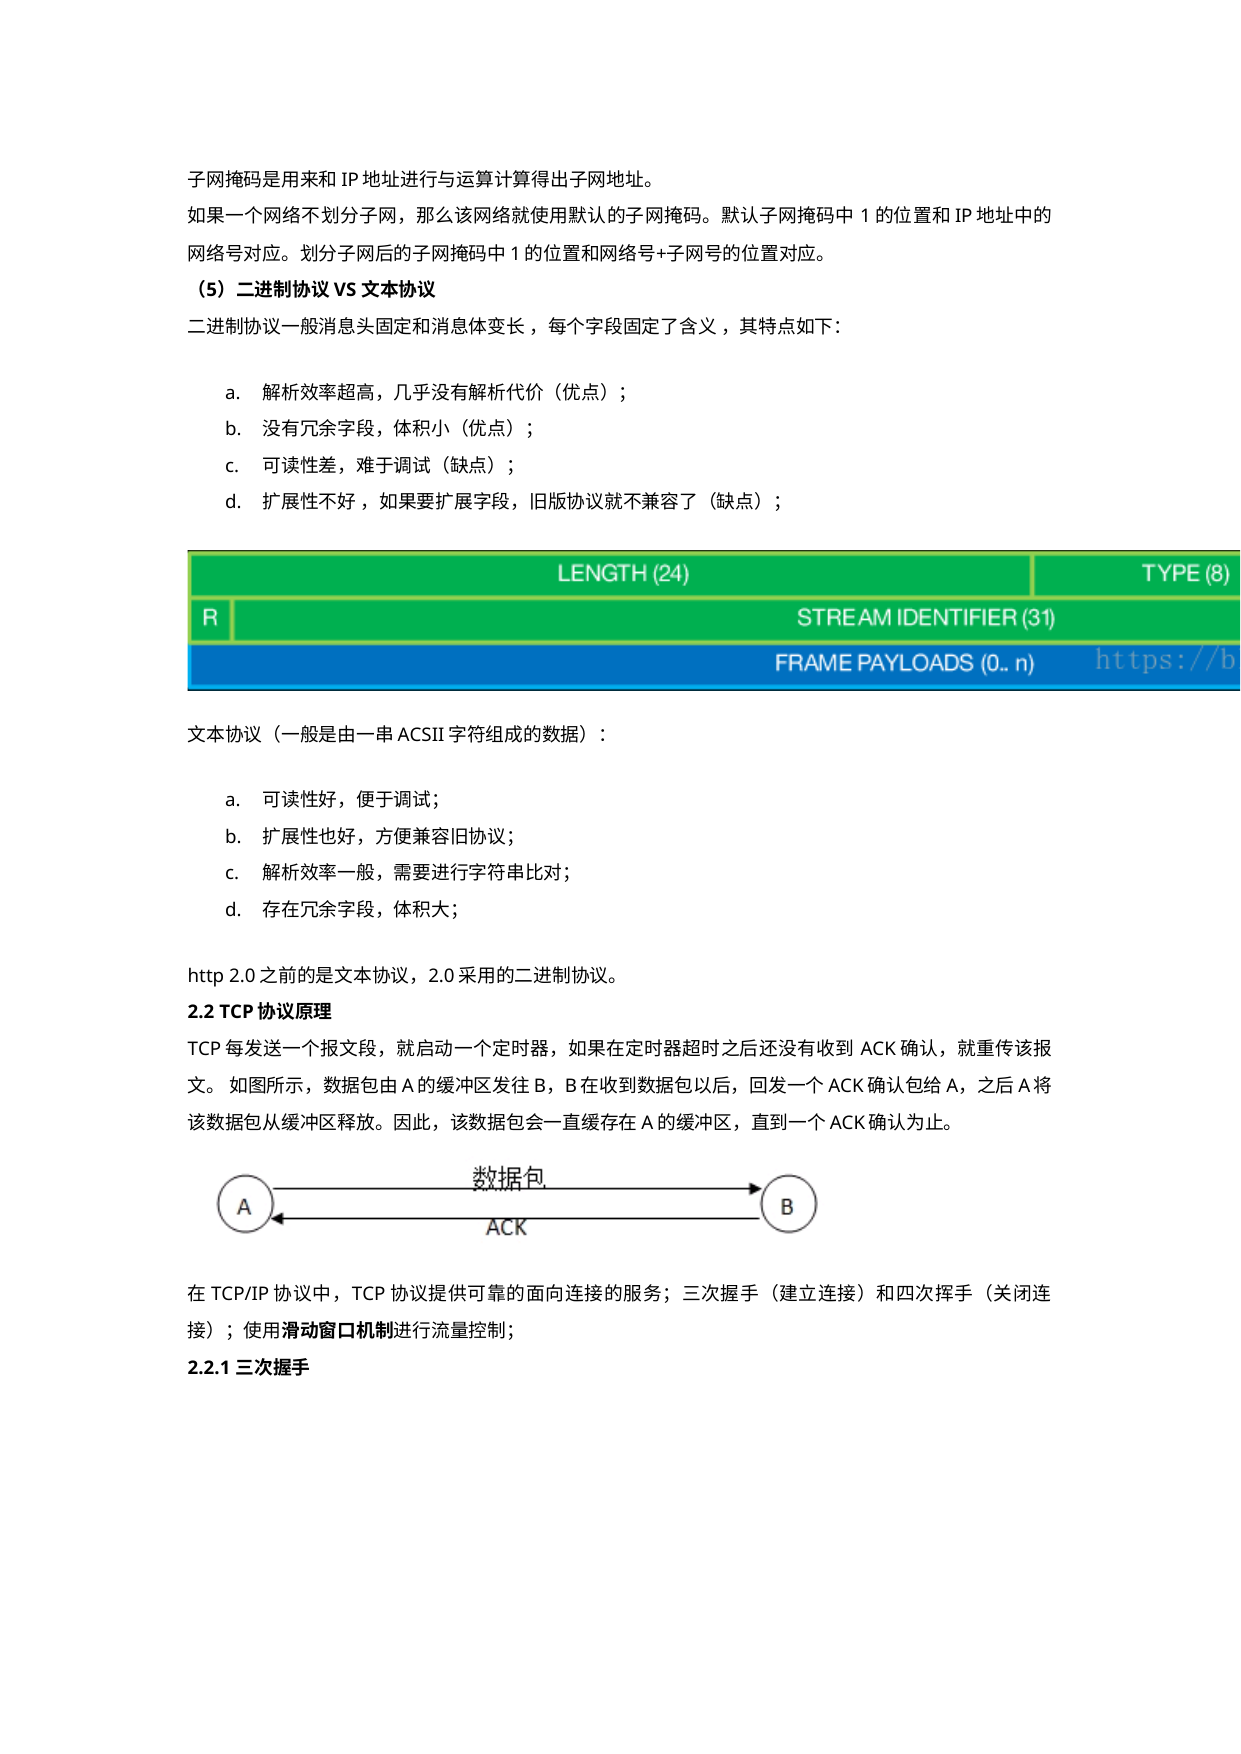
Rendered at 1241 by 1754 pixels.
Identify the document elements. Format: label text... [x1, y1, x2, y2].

text 2.2 TCP协议原理 [187, 994, 1053, 1027]
list 可读性好，便于调试； [225, 782, 1053, 815]
text 如果一个网络不划分子网，那么该网络就使用默认的子网掩码。默认子网掩码中1的位置和IP地址中的网络号对应。划分子网后的子网掩码中1的位置和网络号+子网号的位置对应。 [187, 198, 1053, 268]
text 2.2.1 三次握手 [187, 1350, 1053, 1382]
text 子网掩码是用来和IP地址进行与运算计算得出子网地址。 [187, 162, 1053, 194]
list 可读性差，难于调试（缺点）； [225, 448, 1053, 480]
list 没有冗余字段，体积小（优点）； [225, 411, 1053, 444]
text TCP每发送一个报文段，就启动一个定时器，如果在定时器超时之后还没有收到ACK确认，就重传该报文。 如图所示，数据包由A的缓冲区发往B，B在收到数据包以后，回发一个ACK确认包给A，之后A将该数据包从缓冲区释放。因此，该数据包会一直缓存在A的缓冲区，直到一个ACK确认为止。 [187, 1031, 1053, 1138]
text 二进制协议一般消息头固定和消息体变长 ，每个字段固定了含义 ，其特点如下： [187, 309, 1053, 341]
list 存在冗余字段，体积大； [225, 892, 1053, 924]
text 文本协议（一般是由一串ACSII字符组成的数据）： [187, 717, 1053, 749]
list 解析效率超高，几乎没有解析代价（优点）； [225, 375, 1053, 407]
list 解析效率一般，需要进行字符串比对； [225, 855, 1053, 888]
text http 2.0之前的是文本协议，2.0采用的二进制协议。 [187, 958, 1053, 990]
text （5）二进制协议 VS 文本协议 [187, 272, 1053, 305]
list 扩展性也好，方便兼容旧协议； [225, 819, 1053, 851]
picture [187, 550, 1241, 683]
text 在TCP/IP协议中，TCP协议提供可靠的面向连接的服务；三次握手（建立连接）和四次挥手（关闭连接）；使用滑动窗口机制进行流量控制； [187, 1276, 1053, 1346]
picture [187, 1142, 843, 1262]
list 扩展性不好 ，如果要扩展字段，旧版协议就不兼容了（缺点）； [225, 484, 1053, 517]
